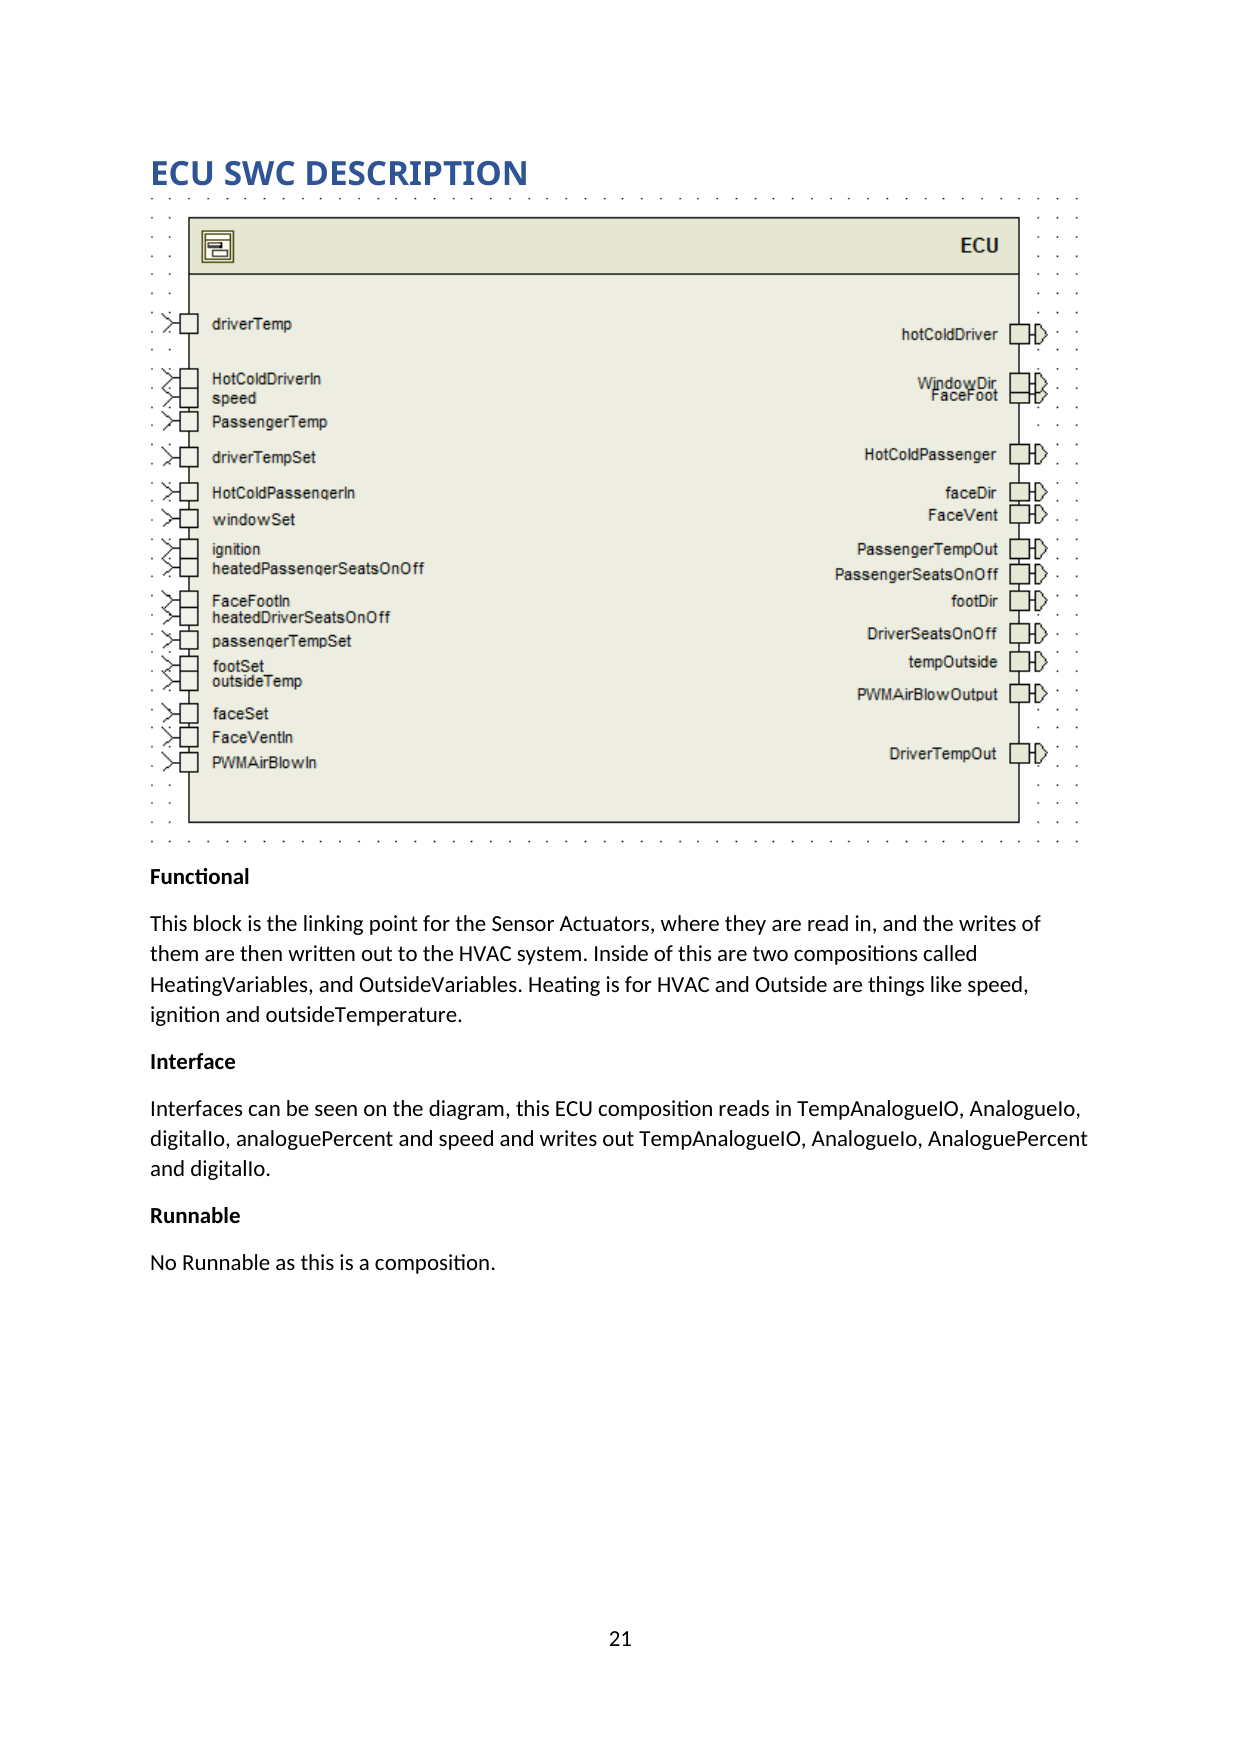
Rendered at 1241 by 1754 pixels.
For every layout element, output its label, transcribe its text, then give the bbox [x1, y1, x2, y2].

picture [150, 198, 1091, 844]
text Functional [150, 862, 1090, 890]
text Interfaces can be seen on the diagram, this ECU composition reads in TempAnalogueIO, AnalogueIo, digitalIo, analoguePercent and speed and writes out TempAnalogueIO, AnalogueIo, AnaloguePercent and digitalIo. [150, 1094, 1090, 1182]
text No Runnable as this is a composition. [150, 1248, 1090, 1276]
text Runnable [150, 1201, 1090, 1229]
subtitle ECU SWC DESCRIPTION [150, 150, 1090, 195]
text This block is the linking point for the Sensor Actuators, where they are read in, and the writes of them are then written out to the HVAC system. Inside of this are two compositions called HeatingVariables, and OutsideVariables. Heating is for HVAC and Outside are things like speed, ignition and outsideTemperature. [150, 909, 1090, 1028]
text Interface [150, 1047, 1090, 1075]
